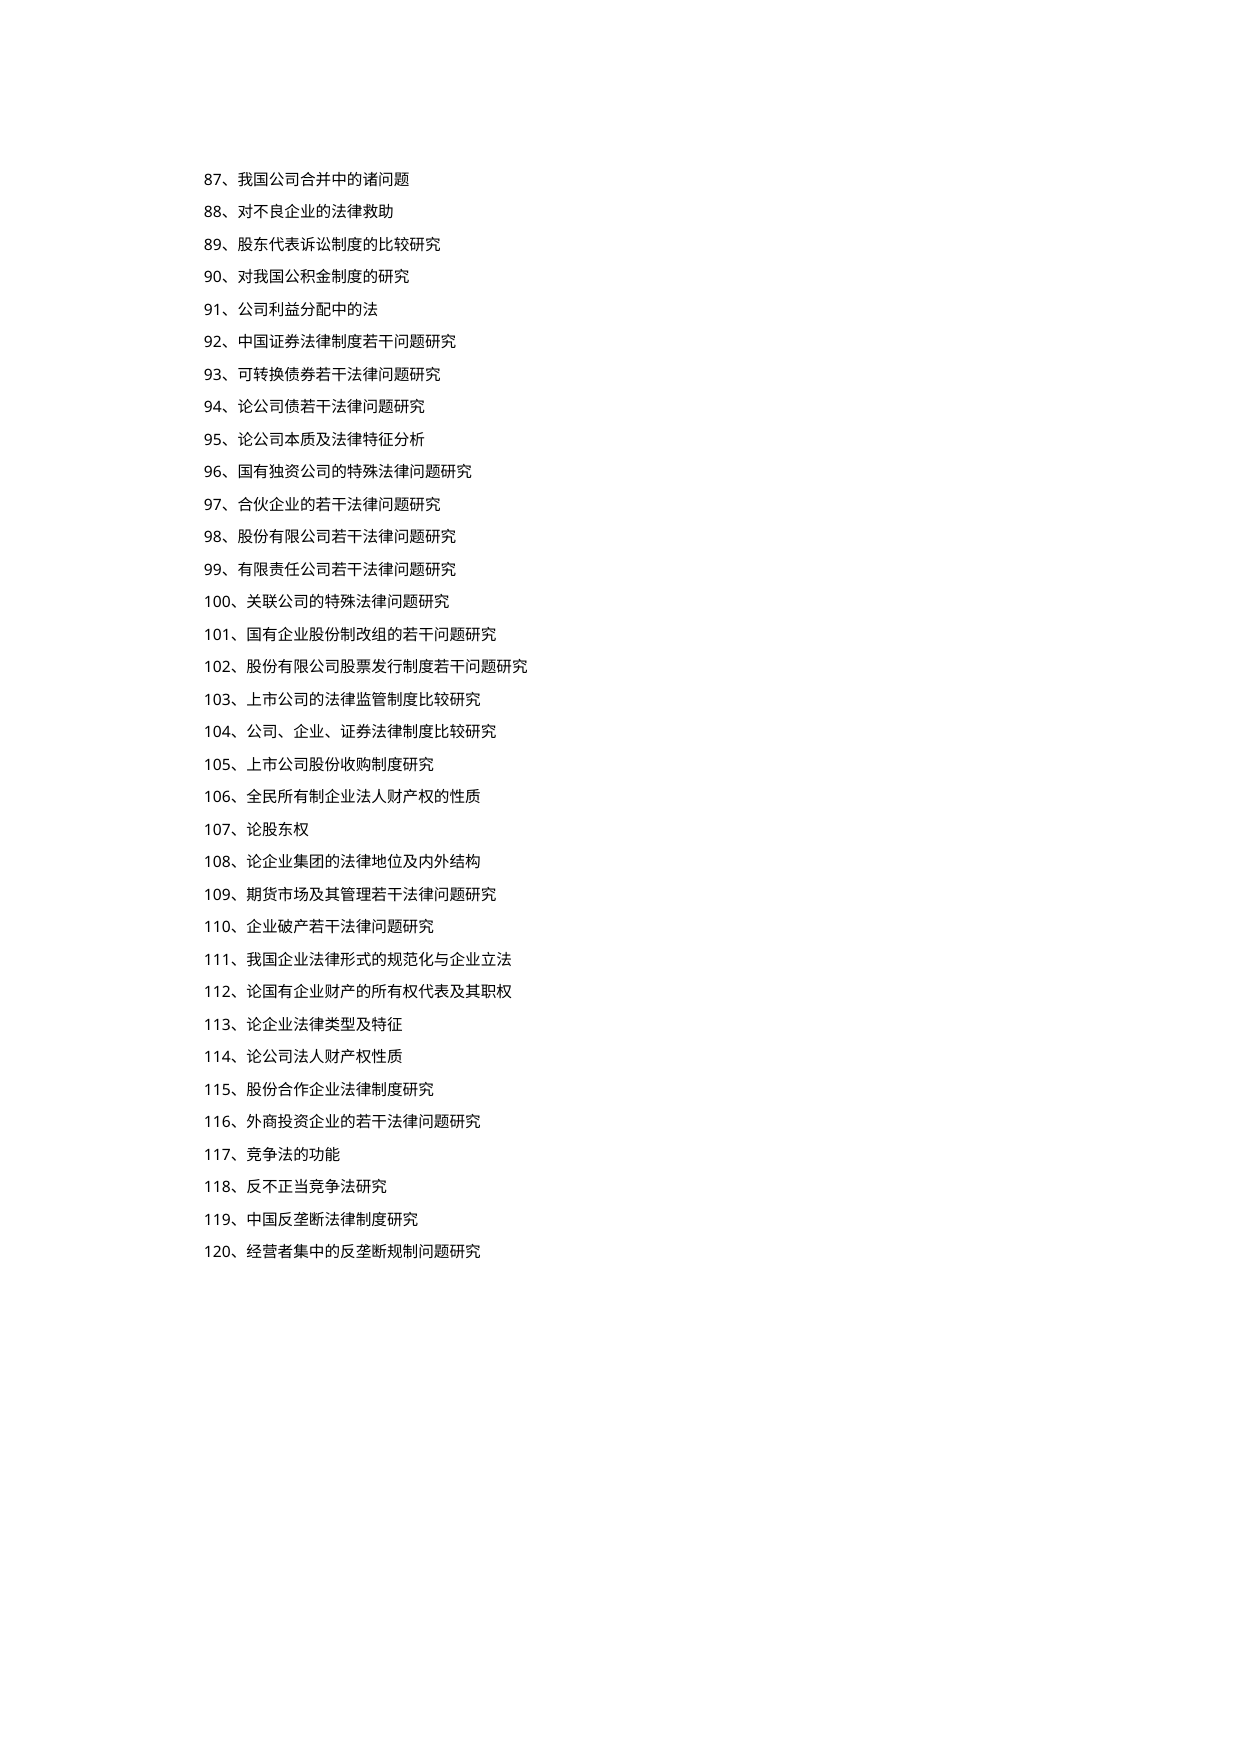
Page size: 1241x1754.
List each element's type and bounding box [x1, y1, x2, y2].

text [187, 162, 1053, 1267]
